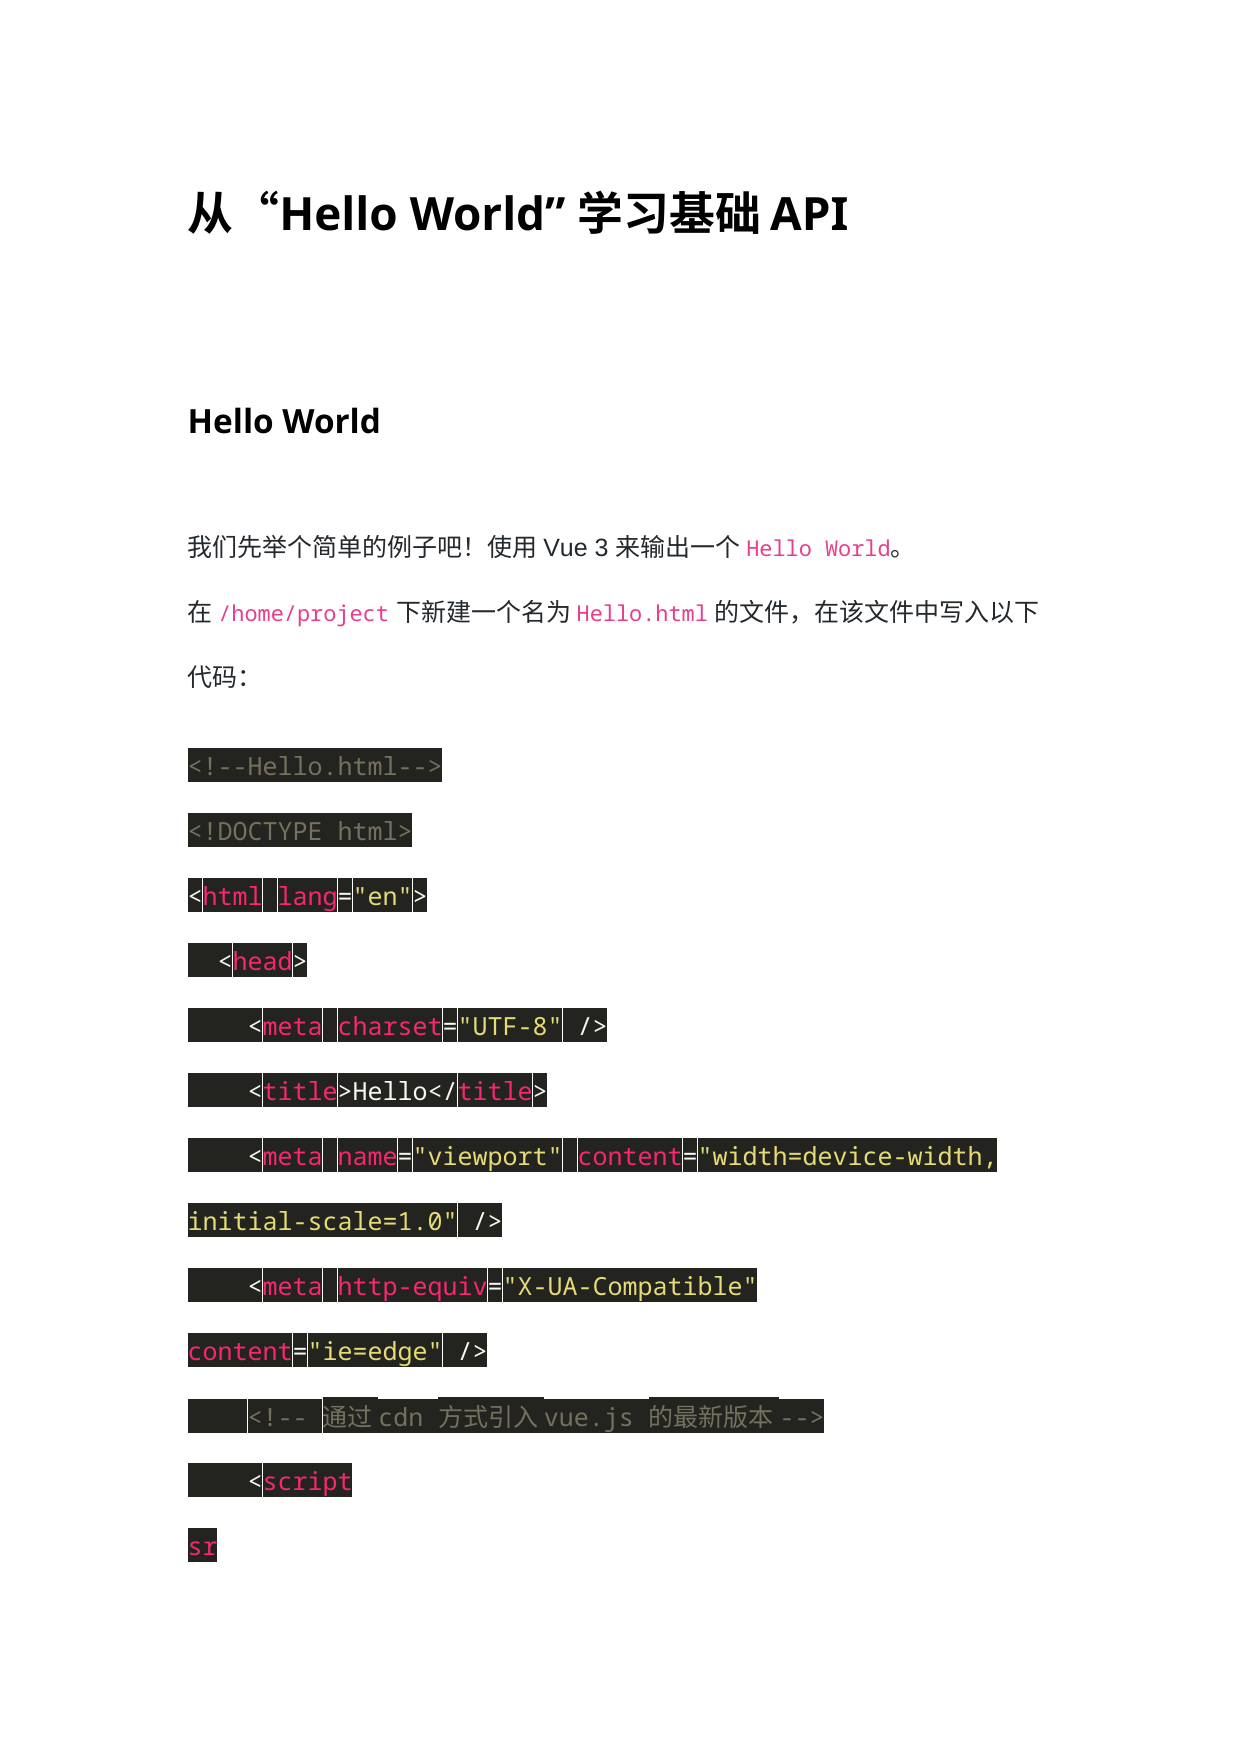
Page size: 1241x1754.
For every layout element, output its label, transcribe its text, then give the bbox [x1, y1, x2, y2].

text <html lang="en"> [187, 863, 1053, 928]
text <meta charset="UTF-8" /> [187, 993, 1053, 1058]
text <!--Hello.html--> [187, 733, 1053, 798]
text <!DOCTYPE html> [187, 798, 1053, 863]
subtitle Hello World [187, 388, 1053, 453]
text 我们先举个简单的例子吧！使用 Vue 3 来输出一个 Hello World。在 /home/project 下新建一个名为 Hello.html 的文件，在该文件中写入以下代码： [187, 513, 1053, 708]
text <head> [187, 928, 1053, 993]
text <meta http-equiv="X-UA-Compatible" content="ie=edge" /> [187, 1253, 1053, 1383]
text <!-- 通过 cdn 方式引入 vue.js 的最新版本 --> [187, 1383, 1053, 1448]
subtitle 从“Hello World” 学习基础API [187, 162, 1053, 259]
text <title>Hello</title> [187, 1058, 1053, 1123]
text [187, 1448, 1053, 1578]
text <meta name="viewport" content="width=device-width, initial-scale=1.0" /> [187, 1123, 1053, 1253]
